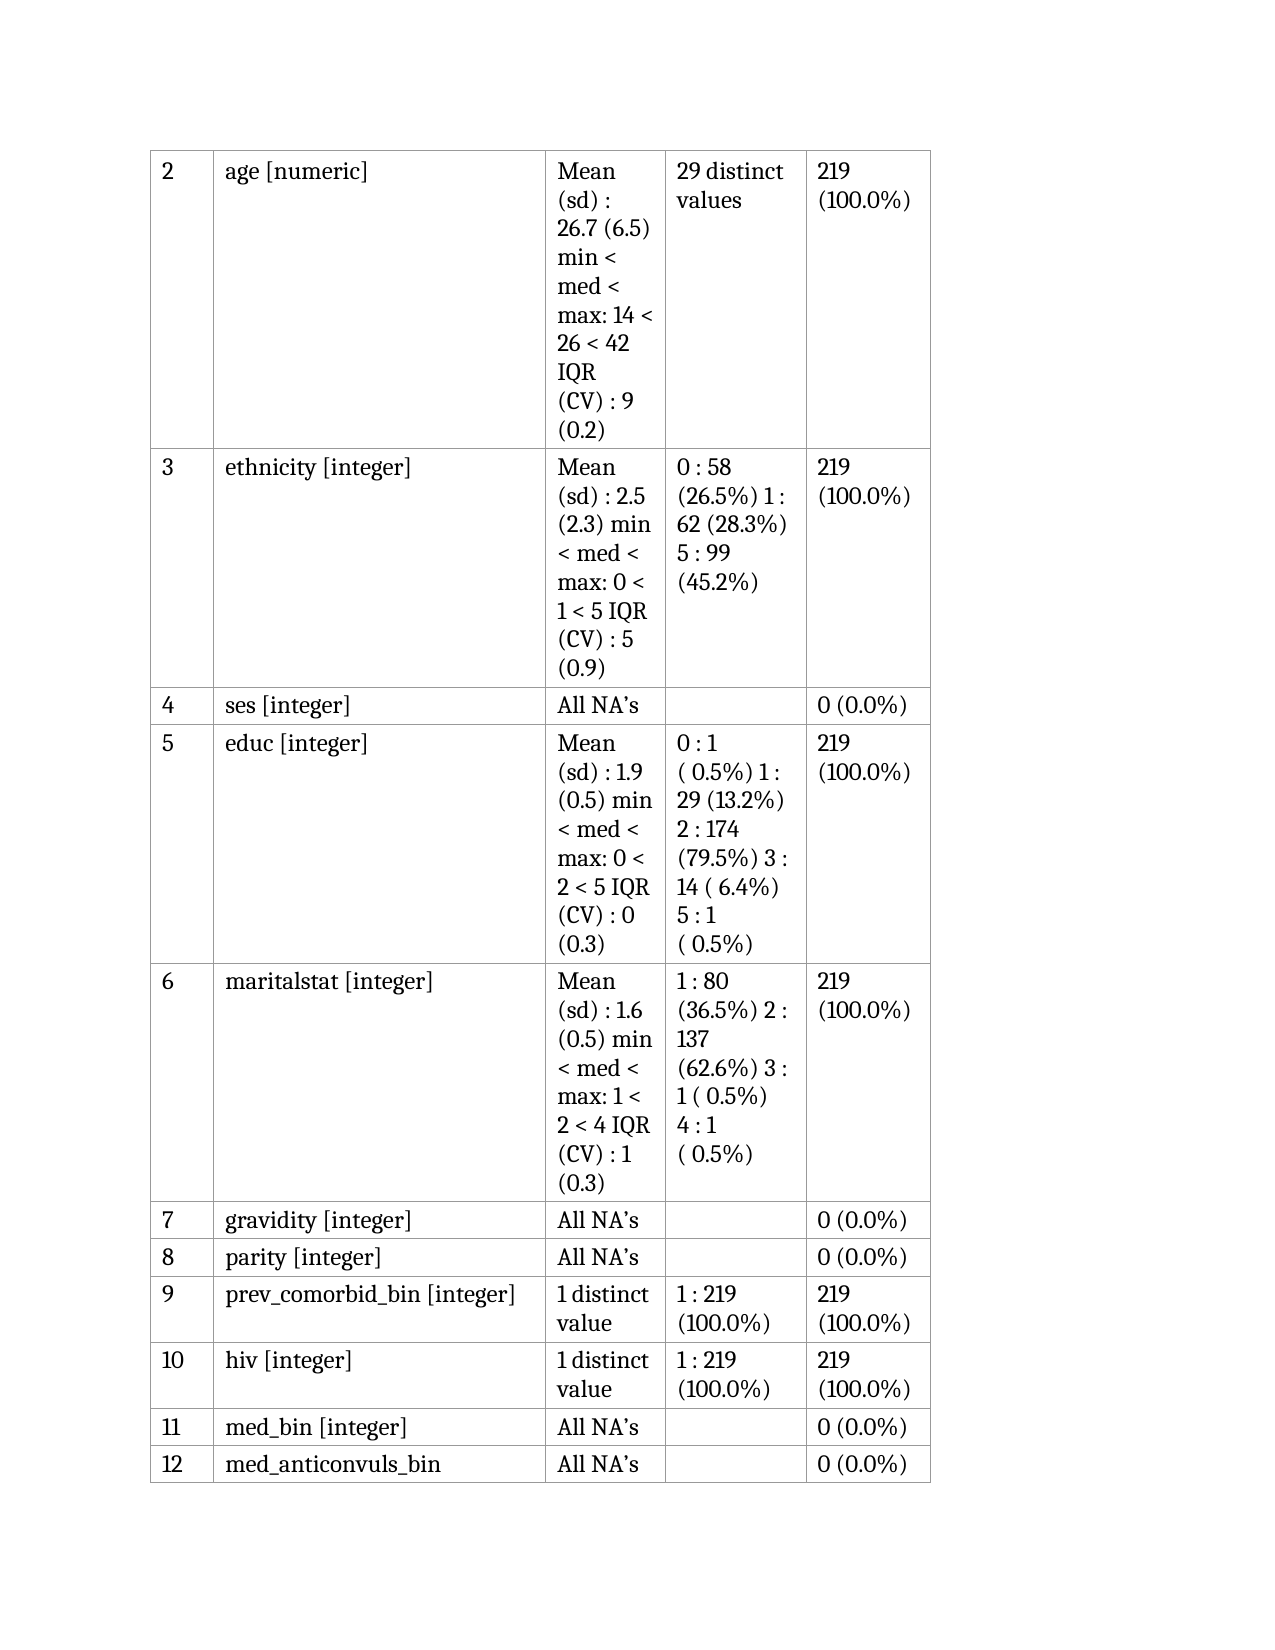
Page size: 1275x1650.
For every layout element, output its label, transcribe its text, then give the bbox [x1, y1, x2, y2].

table_cell 1 : 219 (100.0%) [666, 1343, 806, 1408]
table_cell 8 [151, 1239, 213, 1276]
table_cell 0 (0.0%) [807, 1446, 930, 1482]
table_cell 219 (100.0%) [807, 1343, 930, 1408]
table_cell All NA’s [546, 1409, 665, 1445]
table_cell Mean (sd) : 26.7 (6.5) min < med < max: 14 < 26 < 42 IQR (CV) : 9 (0.2) [546, 151, 665, 448]
table_cell Mean (sd) : 1.9 (0.5) min < med < max: 0 < 2 < 5 IQR (CV) : 0 (0.3) [546, 725, 665, 962]
table_cell prev_comorbid_bin [integer] [214, 1277, 545, 1342]
table_cell [666, 1202, 806, 1238]
table_cell 219 (100.0%) [807, 725, 930, 962]
table_cell 6 [151, 964, 213, 1201]
table_cell 0 (0.0%) [807, 1409, 930, 1445]
table_cell 5 [151, 725, 213, 962]
table_cell parity [integer] [214, 1239, 545, 1276]
table_cell [666, 688, 806, 724]
table_cell 1 distinct value [546, 1343, 665, 1408]
table_cell 12 [151, 1446, 213, 1482]
table_cell 0 (0.0%) [807, 688, 930, 724]
table_cell 9 [151, 1277, 213, 1342]
table_cell 29 distinct values [666, 151, 806, 448]
table_cell All NA’s [546, 1239, 665, 1276]
table_cell [666, 1239, 806, 1276]
table_cell 219 (100.0%) [807, 151, 930, 448]
table_cell ses [integer] [214, 688, 545, 724]
table_cell 10 [151, 1343, 213, 1408]
table_cell educ [integer] [214, 725, 545, 962]
table_cell Mean (sd) : 1.6 (0.5) min < med < max: 1 < 2 < 4 IQR (CV) : 1 (0.3) [546, 964, 665, 1201]
table_cell All NA’s [546, 688, 665, 724]
table_cell maritalstat [integer] [214, 964, 545, 1201]
table_cell ethnicity [integer] [214, 449, 545, 687]
table_cell All NA’s [546, 1446, 665, 1482]
table_cell age [numeric] [214, 151, 545, 448]
table_cell med_bin [integer] [214, 1409, 545, 1445]
table_cell 1 : 219 (100.0%) [666, 1277, 806, 1342]
table_cell All NA’s [546, 1202, 665, 1238]
table_cell [666, 1446, 806, 1482]
table_cell 0 (0.0%) [807, 1239, 930, 1276]
table_cell 219 (100.0%) [807, 449, 930, 687]
table_cell 219 (100.0%) [807, 964, 930, 1201]
table_cell 3 [151, 449, 213, 687]
table_cell 0 (0.0%) [807, 1202, 930, 1238]
table_cell 0 : 58 (26.5%) 1 : 62 (28.3%) 5 : 99 (45.2%) [666, 449, 806, 687]
table_cell hiv [integer] [214, 1343, 545, 1408]
table_cell 1 distinct value [546, 1277, 665, 1342]
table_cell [214, 1446, 545, 1482]
table_cell 7 [151, 1202, 213, 1238]
table_cell [666, 1409, 806, 1445]
table_cell 0 : 1 ( 0.5%) 1 : 29 (13.2%) 2 : 174 (79.5%) 3 : 14 ( 6.4%) 5 : 1 ( 0.5%) [666, 725, 806, 962]
table_cell 219 (100.0%) [807, 1277, 930, 1342]
table_cell 2 [151, 151, 213, 448]
table_cell 11 [151, 1409, 213, 1445]
table_cell Mean (sd) : 2.5 (2.3) min < med < max: 0 < 1 < 5 IQR (CV) : 5 (0.9) [546, 449, 665, 687]
table_cell gravidity [integer] [214, 1202, 545, 1238]
table_cell 1 : 80 (36.5%) 2 : 137 (62.6%) 3 : 1 ( 0.5%) 4 : 1 ( 0.5%) [666, 964, 806, 1201]
table_cell 4 [151, 688, 213, 724]
